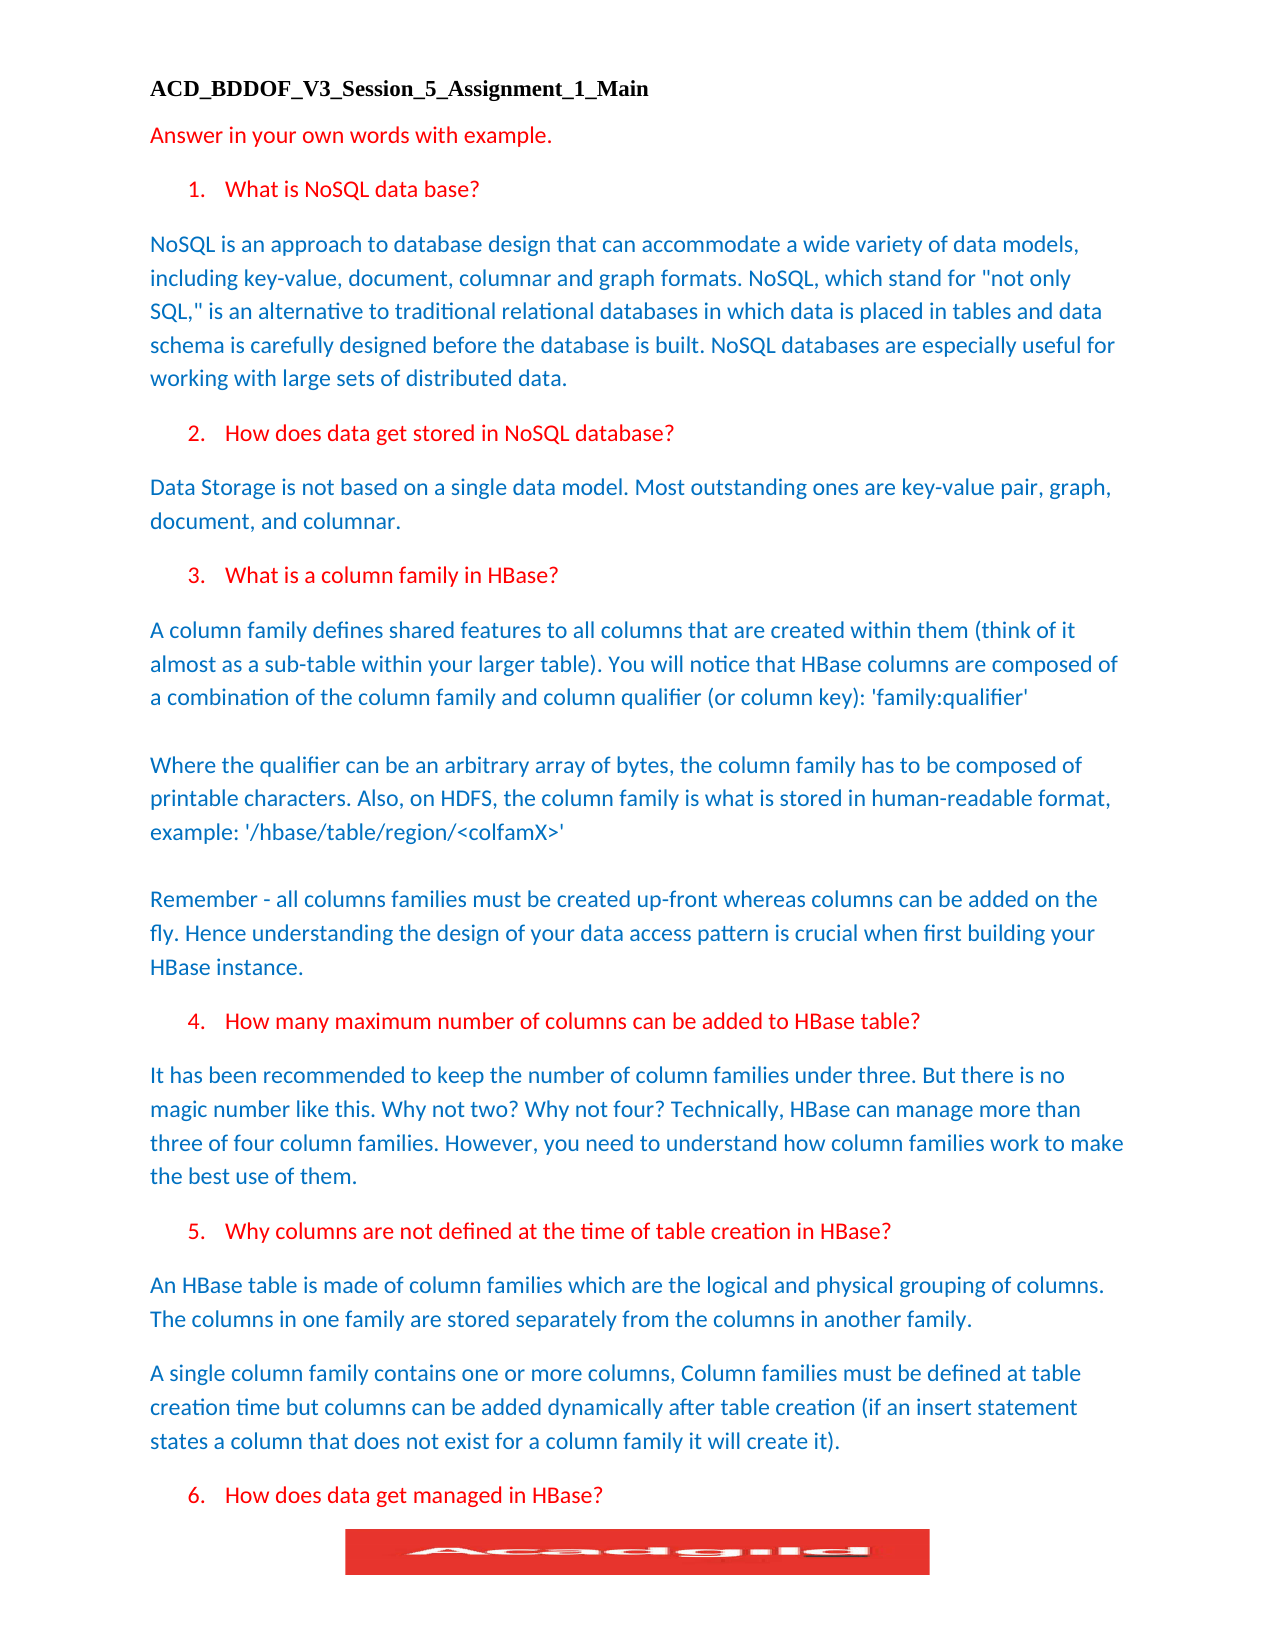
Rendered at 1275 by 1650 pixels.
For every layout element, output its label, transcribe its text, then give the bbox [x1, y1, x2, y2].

list What is a column family in HBase? [187, 561, 1125, 590]
text An HBase table is made of column families which are the logical and physical grouping of columns. The columns in one family are stored separately from the columns in another family. [150, 1270, 1125, 1333]
list How does data get stored in NoSQL database? [187, 418, 1125, 447]
text A single column family contains one or more columns, Column families must be defined at table creation time but columns can be added dynamically after table creation (if an insert statement states a column that does not exist for a column family it will create it). [150, 1358, 1125, 1455]
text A column family defines shared features to all columns that are created within them (think of it almost as a sub-table within your larger table). You will notice that HBase columns are composed of a combination of the column family and column qualifier (or column key): 'family:qualifier' Where the qualifier can be an arbitrary array of bytes, the column family has to be composed of printable characters. Also, on HDFS, the column family is what is stored in human-readable format, example: '/hbase/table/region/<colfamX>' Remember - all columns families must be created up-front whereas columns can be added on the fly. Hence understanding the design of your data access pattern is crucial when first building your HBase instance. [150, 615, 1125, 981]
text It has been recommended to keep the number of column families under three. But there is no magic number like this. Why not two? Why not four? Technically, HBase can manage more than three of four column families. However, you need to understand how column families work to make the best use of them. [150, 1061, 1125, 1191]
list Why columns are not defined at the time of table creation in HBase? [187, 1216, 1125, 1245]
list What is NoSQL data base? [187, 174, 1125, 204]
list How many maximum number of columns can be added to HBase table? [187, 1006, 1125, 1035]
text Data Storage is not based on a single data model. Most outstanding ones are key-value pair, graph, document, and columnar. [150, 472, 1125, 535]
list How does data get managed in HBase? [187, 1480, 1125, 1509]
text Answer in your own words with example. [150, 120, 1125, 149]
picture [345, 1529, 930, 1575]
text NoSQL is an approach to database design that can accommodate a wide variety of data models, including key-value, document, columnar and graph formats. NoSQL, which stand for "not only SQL," is an alternative to traditional relational databases in which data is placed in tables and data schema is carefully designed before the database is built. NoSQL databases are especially useful for working with large sets of distributed data. [150, 229, 1125, 393]
